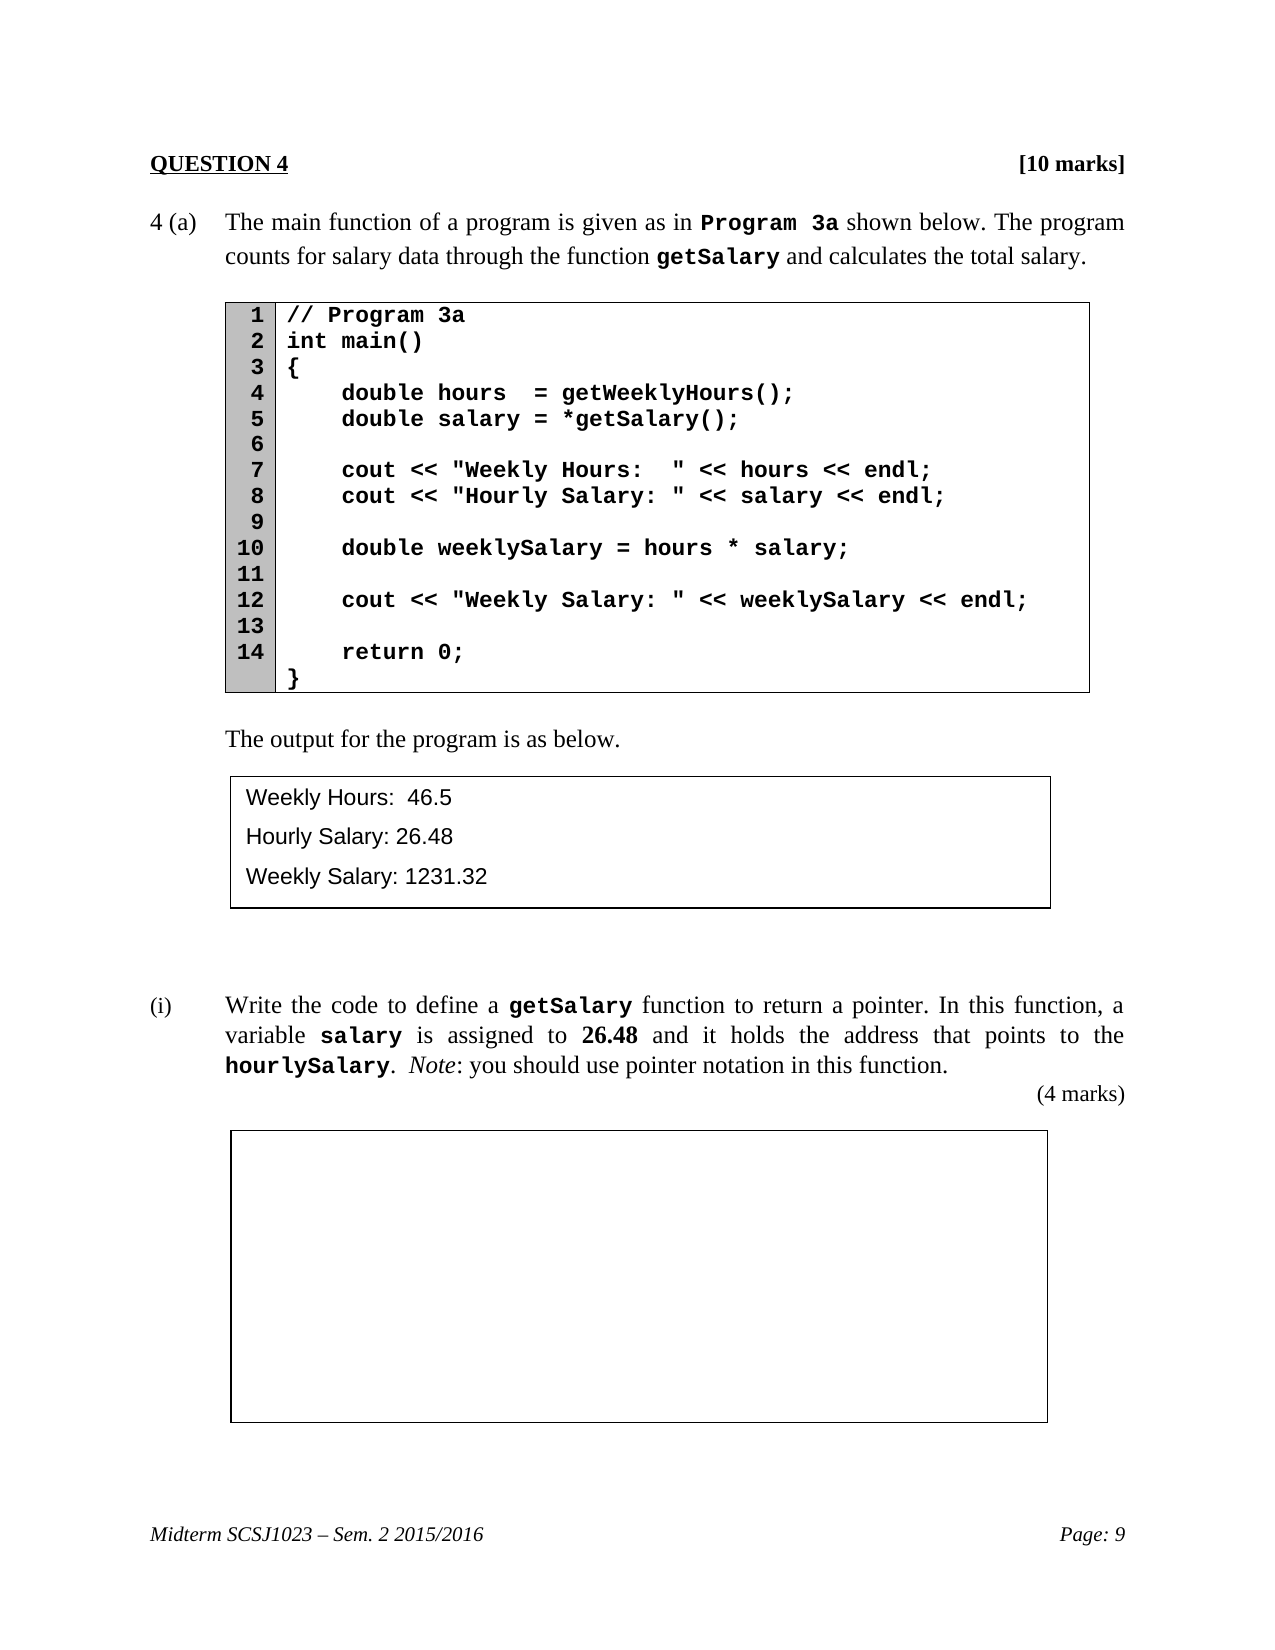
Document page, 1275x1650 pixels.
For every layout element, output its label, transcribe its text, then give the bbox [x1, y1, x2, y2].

table_header 1 2 3 4 5 6 7 8 9 10 11 12 13 14 [226, 303, 275, 692]
text QUESTION 4 [DR.SARINA] [10 marks] [150, 150, 1125, 176]
text The output for the program is as below. [150, 724, 1125, 753]
text 4 (a) The main function of a program is given as in Program 3a shown below. The program counts for salary data through the function getSalary and calculates the total salary. [150, 207, 1125, 271]
table_header // Program 3a int main() { double hours = getWeeklyHours(); double salary = *getSalary(); cout << "Weekly Hours: " << hours << endl; cout << "Hourly Salary: " << salary << endl; double weeklySalary = hours * salary; cout << "Weekly Salary: " << weeklySalary << endl; return 0; } [276, 303, 1089, 692]
list (4 marks) [300, 1081, 1125, 1107]
text (i) Write the code to define a getSalary function to return a pointer. In this function, a variable salary is assigned to 26.48 and it holds the address that points to the hourlySalary. Note: you should use pointer notation in this function. [150, 990, 1125, 1081]
